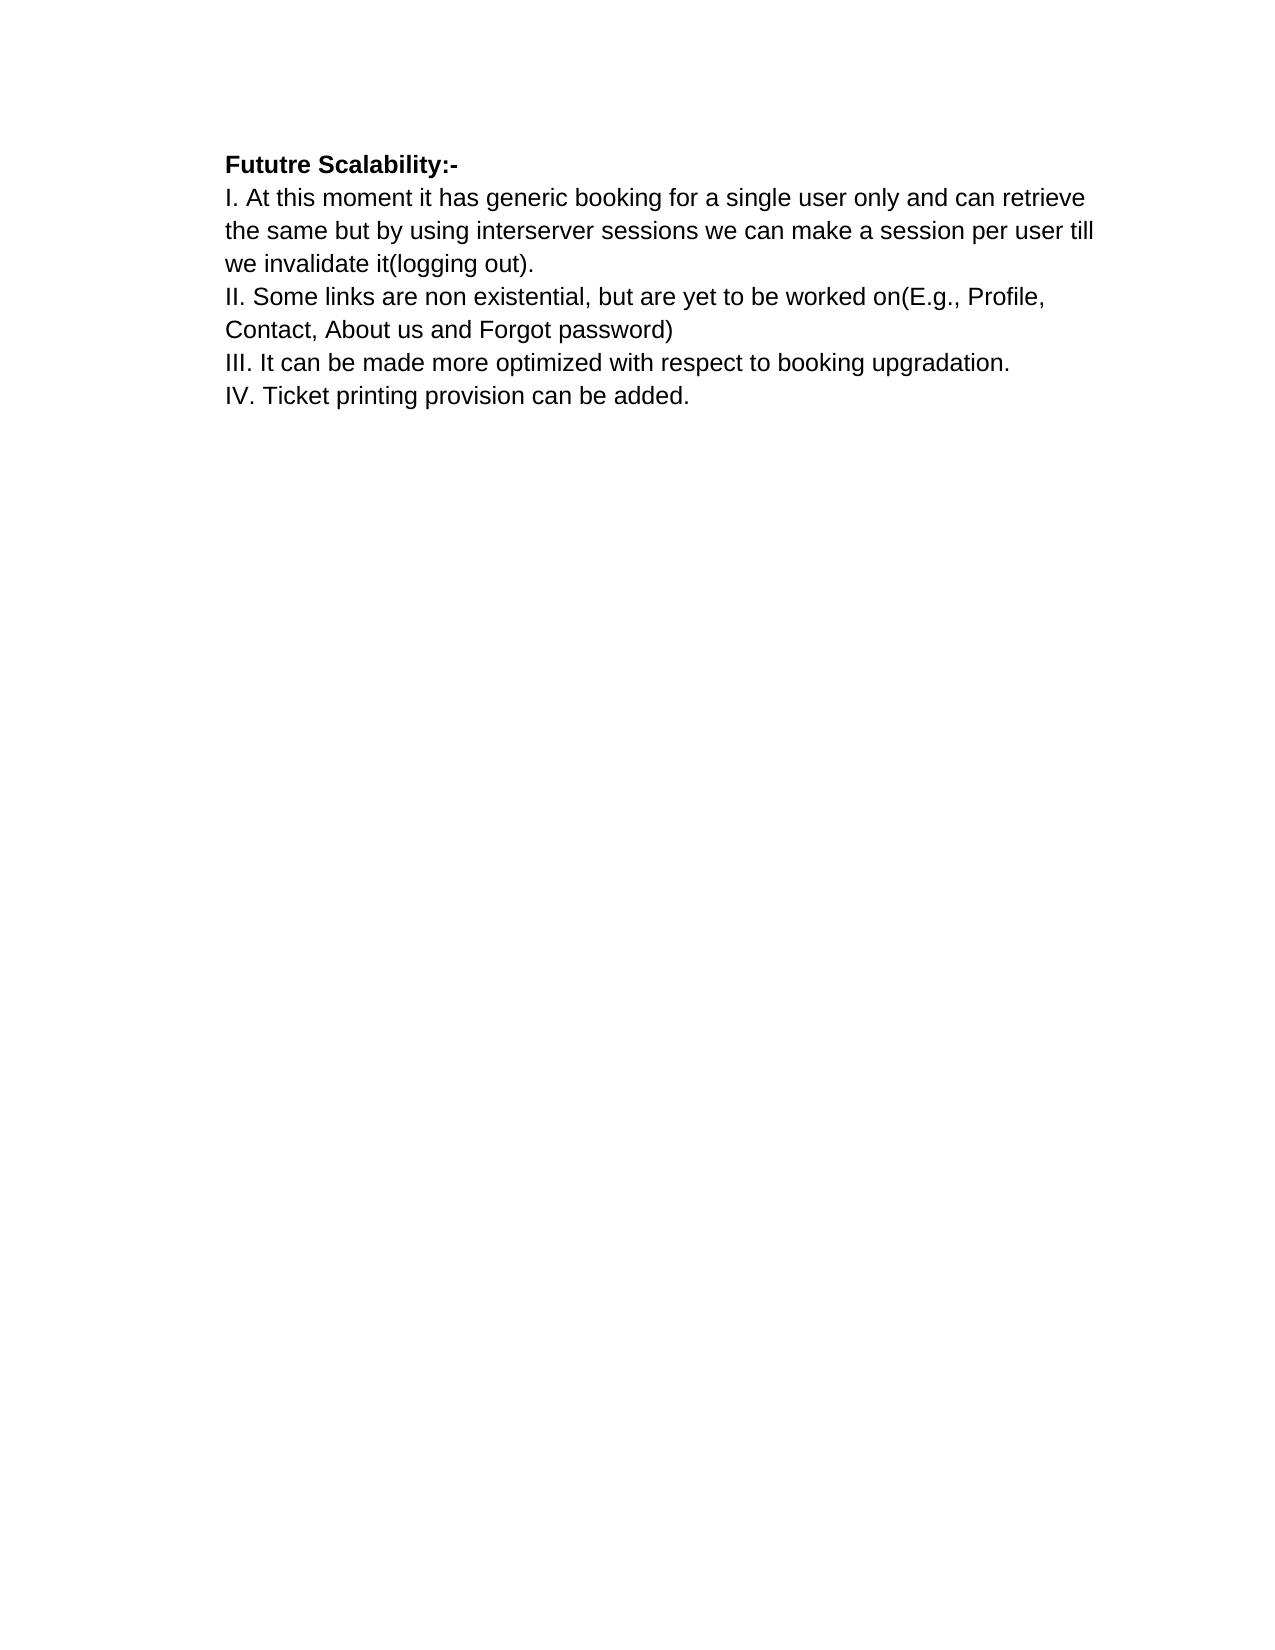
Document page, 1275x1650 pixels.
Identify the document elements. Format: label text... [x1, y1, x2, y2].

text I. At this moment it has generic booking for a single user only and can retrieve the same but by using interserver sessions we can make a session per user till we invalidate it(logging out). [225, 183, 1125, 278]
text Fututre Scalability:- [225, 150, 1125, 179]
text III. It can be made more optimized with respect to booking upgradation. [225, 348, 1125, 377]
text II. Some links are non existential, but are yet to be worked on(E.g., Profile, Contact, About us and Forgot password) [225, 282, 1125, 344]
text IV. Ticket printing provision can be added. [225, 381, 1125, 638]
